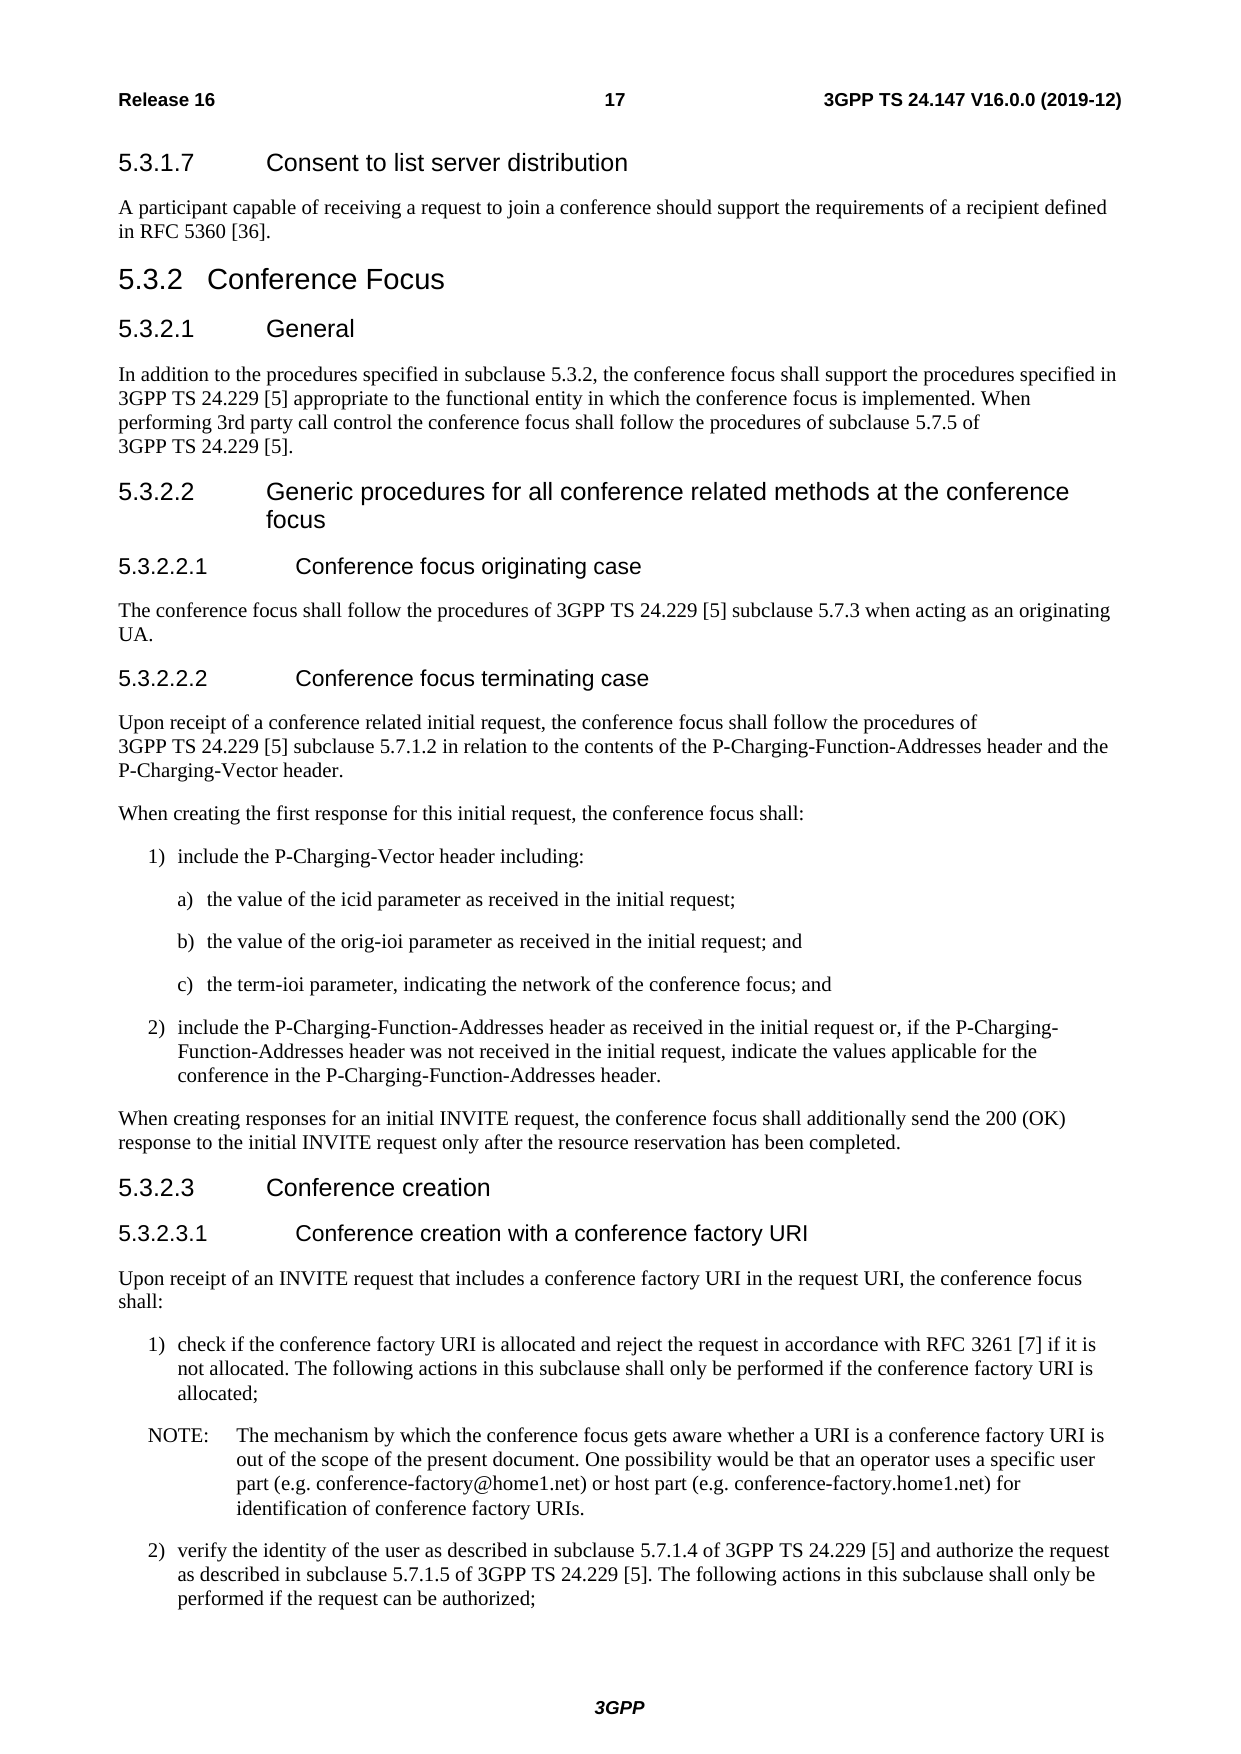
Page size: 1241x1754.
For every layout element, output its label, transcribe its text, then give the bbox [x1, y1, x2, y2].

text When creating responses for an initial INVITE request, the conference focus shall additionally send the 200 (OK) response to the initial INVITE request only after the resource reservation has been completed. [118, 1106, 1122, 1154]
text Upon receipt of an INVITE request that includes a conference factory URI in the request URI, the conference focus shall: [118, 1265, 1122, 1313]
text A participant capable of receiving a request to join a conference should support the requirements of a recipient defined in RFC 5360 [36]. [118, 195, 1122, 243]
text c) the term-ioi parameter, indicating the network of the conference focus; and [177, 972, 1122, 996]
text b) the value of the orig-ioi parameter as received in the initial request; and [177, 929, 1122, 953]
text The conference focus shall follow the procedures of 3GPP TS 24.229 [5] subclause 5.7.3 when acting as an originating UA. [118, 598, 1122, 646]
subtitle 5.3.2 Conference Focus [118, 262, 1122, 295]
subtitle 5.3.2.1 General [118, 314, 1122, 343]
subtitle 5.3.2.2 Generic procedures for all conference related methods at the conference focus [118, 477, 1122, 534]
text 2) include the P-Charging-Function-Addresses header as received in the initial request or, if the P-Charging-Function-Addresses header was not received in the initial request, indicate the values applicable for the conference in the P-Charging-Function-Addresses header. [148, 1015, 1122, 1087]
text In addition to the procedures specified in subclause 5.3.2, the conference focus shall support the procedures specified in 3GPP TS 24.229 [5] appropriate to the functional entity in which the conference focus is implemented. When performing 3rd party call control the conference focus shall follow the procedures of subclause 5.7.5 of 3GPP TS 24.229 [5]. [118, 362, 1122, 458]
subtitle 5.3.2.2.1 Conference focus originating case [118, 553, 1122, 579]
text a) the value of the icid parameter as received in the initial request; [177, 887, 1122, 911]
subtitle 5.3.1.7 Consent to list server distribution [118, 147, 1122, 176]
text When creating the first response for this initial request, the conference focus shall: [118, 801, 1122, 825]
subtitle 5.3.2.3 Conference creation [118, 1173, 1122, 1202]
text 1) check if the conference factory URI is allocated and reject the request in accordance with RFC 3261 [7] if it is not allocated. The following actions in this subclause shall only be performed if the conference factory URI is allocated; [148, 1332, 1122, 1404]
text 2) verify the identity of the user as described in subclause 5.7.1.4 of 3GPP TS 24.229 [5] and authorize the request as described in subclause 5.7.1.5 of 3GPP TS 24.229 [5]. The following actions in this subclause shall only be performed if the request can be authorized; [148, 1538, 1122, 1610]
text NOTE: The mechanism by which the conference focus gets aware whether a URI is a conference factory URI is out of the scope of the present document. One possibility would be that an operator uses a specific user part (e.g. conference-factory@home1.net) or host part (e.g. conference-factory.home1.net) for identification of conference factory URIs. [148, 1423, 1122, 1519]
text Upon receipt of a conference related initial request, the conference focus shall follow the procedures of 3GPP TS 24.229 [5] subclause 5.7.1.2 in relation to the contents of the P-Charging-Function-Addresses header and the P-Charging-Vector header. [118, 710, 1122, 782]
text 1) include the P-Charging-Vector header including: [148, 844, 1122, 868]
subtitle 5.3.2.3.1 Conference creation with a conference factory URI [118, 1220, 1122, 1247]
subtitle 5.3.2.2.2 Conference focus terminating case [118, 665, 1122, 691]
